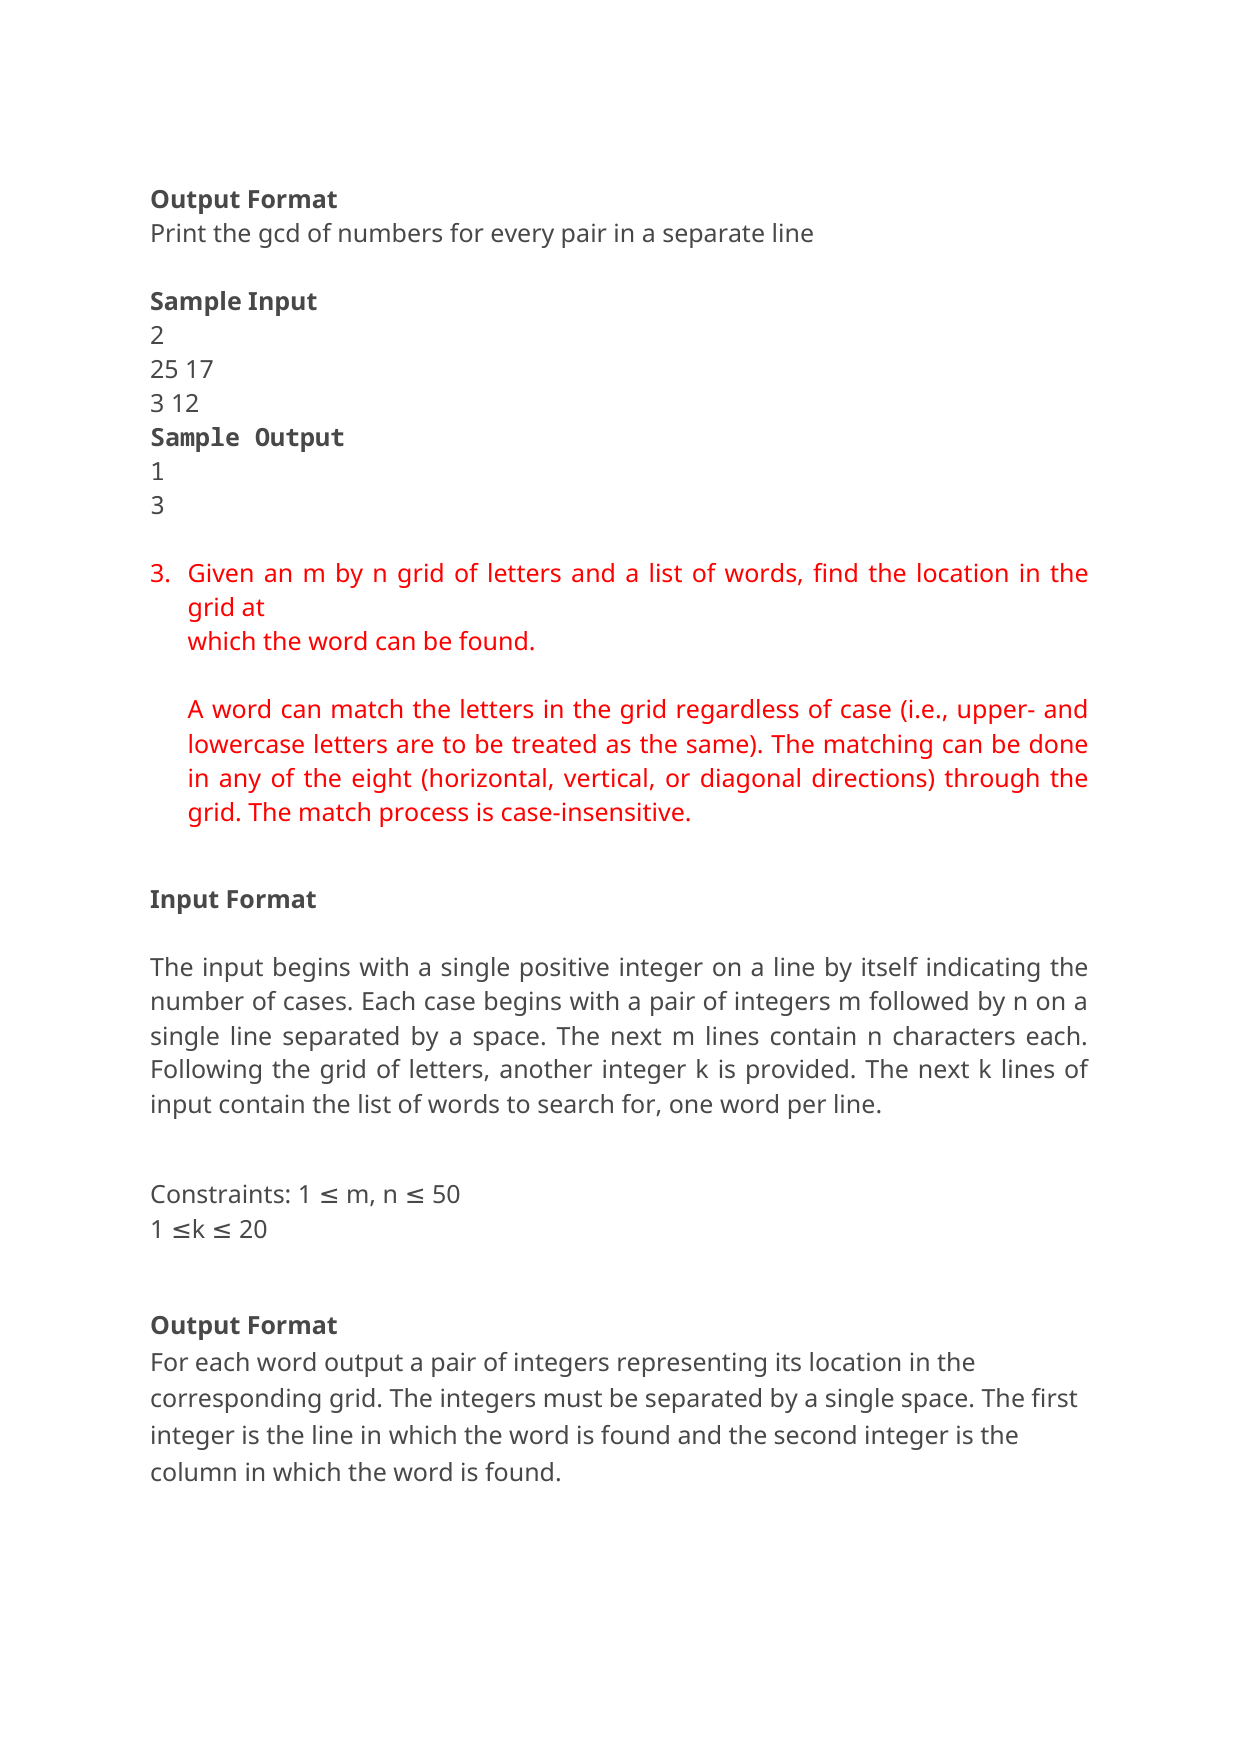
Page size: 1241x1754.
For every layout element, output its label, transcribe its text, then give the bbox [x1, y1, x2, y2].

text 1 [150, 454, 1090, 488]
text Output Format For each word output a pair of integers representing its location in the corresponding grid. The integers must be separated by a single space. The first integer is the line in which the word is found and the second integer is the column in which the word is found. [150, 1307, 1090, 1488]
list A word can match the letters in the grid regardless of case (i.e., upper- and lowercase letters are to be treated as the same). The matching can be done in any of the eight (horizontal, vertical, or diagonal directions) through the grid. The match process is case-insensitive. [187, 692, 1090, 828]
list Given an m by n grid of letters and a list of words, find the location in the grid at [150, 556, 1090, 624]
text Constraints: 1 ≤ m, n ≤ 50 [150, 1177, 1090, 1211]
text 2 [150, 317, 1090, 352]
text 25 17 [150, 352, 1090, 386]
text Output Format Print the gcd of numbers for every pair in a separate line [150, 150, 1090, 249]
text Sample Output [150, 420, 1090, 454]
text 1 ≤k ≤ 20 [150, 1211, 1090, 1245]
text 3 [150, 488, 1090, 522]
list which the word can be found. [187, 624, 1090, 658]
text 3 12 [150, 386, 1090, 420]
text The input begins with a single positive integer on a line by itself indicating the number of cases. Each case begins with a pair of integers m followed by n on a single line separated by a space. The next m lines contain n characters each. Following the grid of letters, another integer k is provided. The next k lines of input contain the list of words to search for, one word per line. [150, 916, 1090, 1120]
text Input Format [150, 882, 1090, 916]
text Sample Input [150, 283, 1090, 317]
